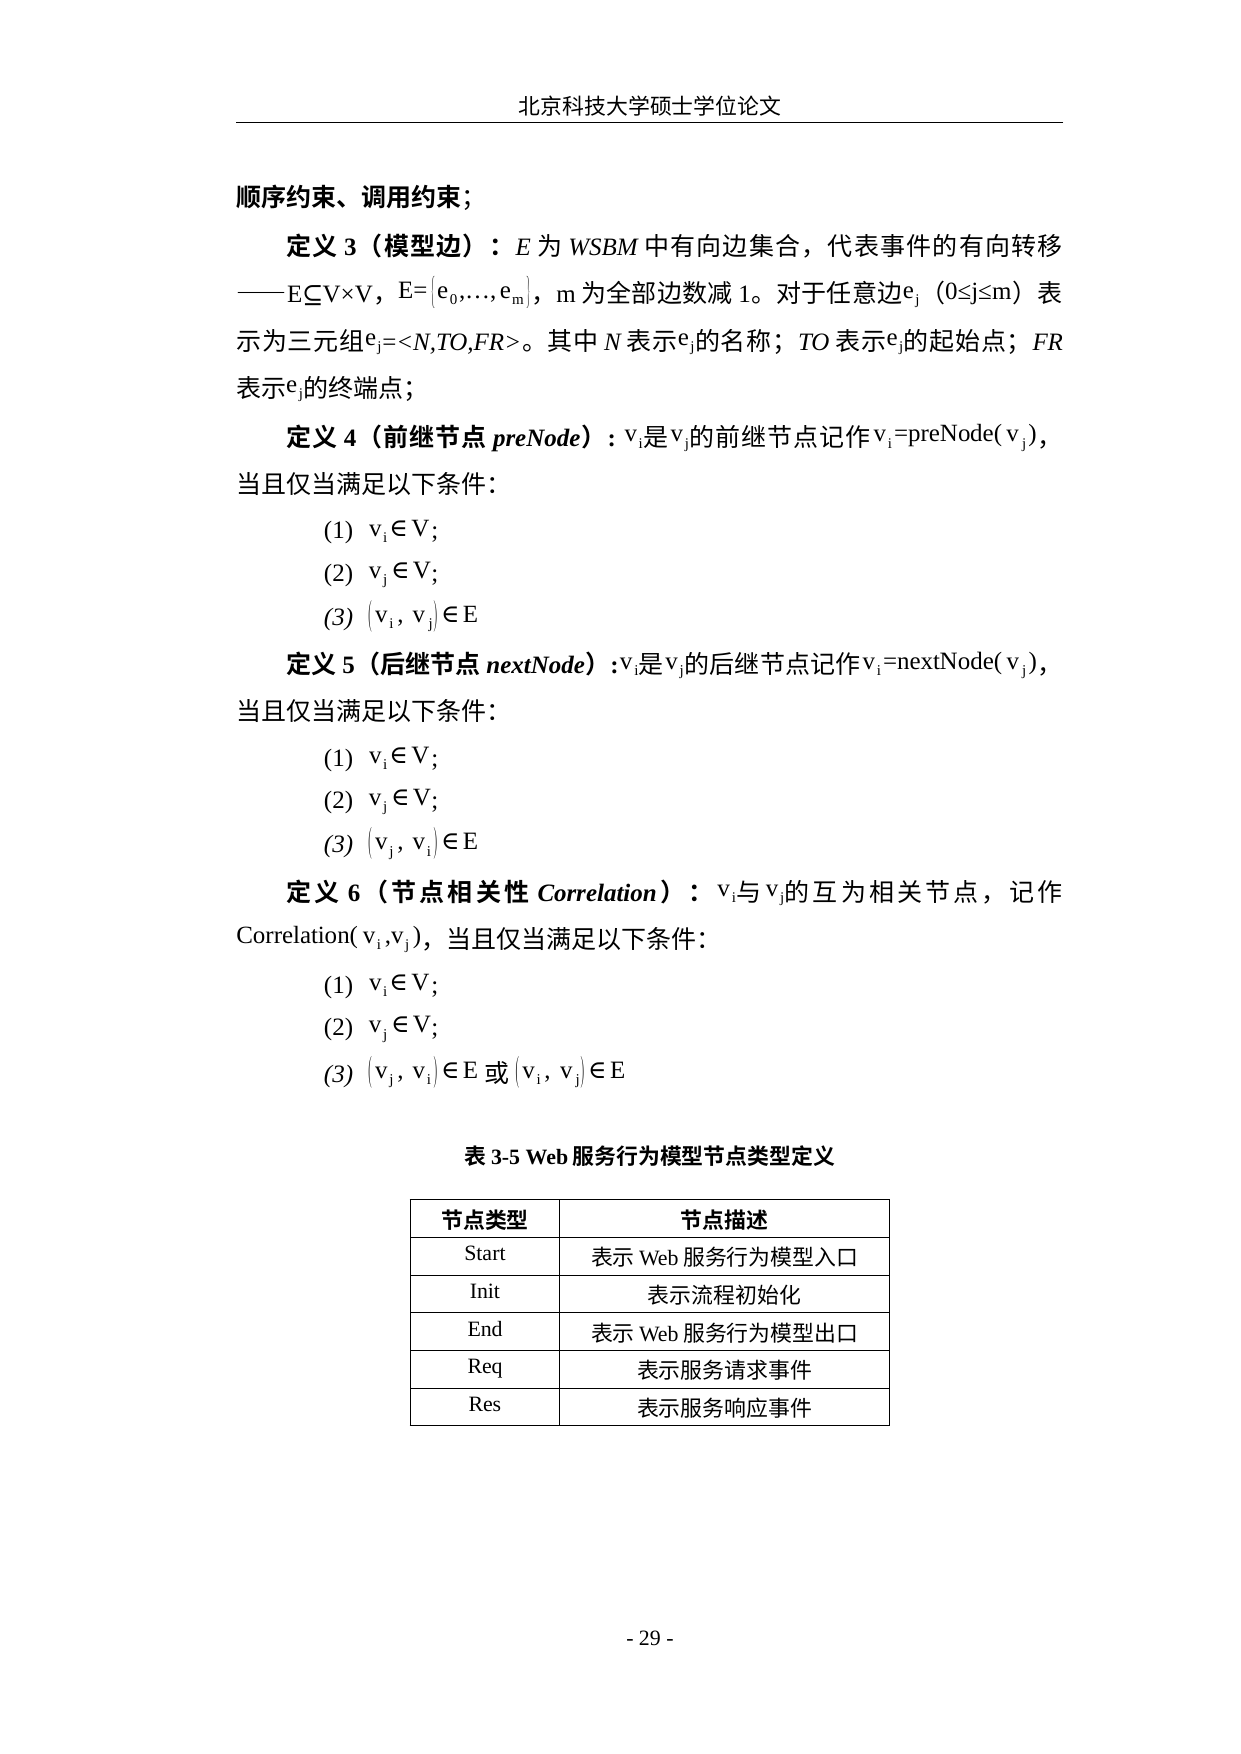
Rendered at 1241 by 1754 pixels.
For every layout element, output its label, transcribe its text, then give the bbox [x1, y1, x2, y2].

table_cell Res [411, 1389, 559, 1425]
table_cell End [411, 1313, 559, 1350]
table_cell 表示Web服务行为模型入口 [560, 1238, 889, 1274]
list ; [324, 969, 1063, 1000]
list ; [324, 741, 1063, 773]
list ; [324, 1011, 1063, 1042]
list ; [324, 557, 1063, 588]
table_header 节点类型 [411, 1200, 559, 1237]
table_cell Init [411, 1276, 559, 1312]
list ; [324, 784, 1063, 815]
text 表3-5 Web服务行为模型节点类型定义 [236, 1139, 1063, 1171]
text 定义5（后继节点nextNode）:是的后继节点记作，当且仅当满足以下条件： [236, 645, 1063, 728]
table_cell 表示流程初始化 [560, 1276, 889, 1312]
table_cell 表示服务请求事件 [560, 1351, 889, 1388]
table_cell 表示Web服务行为模型出口 [560, 1313, 889, 1350]
table_cell 表示服务响应事件 [560, 1389, 889, 1425]
text 定义6（节点相关性Correlation）：与的互为相关节点，记作，当且仅当满足以下条件： [236, 872, 1063, 955]
list 或 [324, 1053, 1063, 1091]
text 定义4（前继节点preNode）: 是的前继节点记作，当且仅当满足以下条件： [236, 418, 1063, 501]
table_cell Start [411, 1238, 559, 1274]
list ; [324, 514, 1063, 546]
text 定义3（模型边）：E为WSBM中有向边集合，代表事件的有向转移——E⊆V×V，，m为全部边数减1。对于任意边（）表示为三元组=<N,TO,FR>。其中N表示的名称；TO表示的起始点；FR表示的终端点； [236, 227, 1063, 404]
table_header 节点描述 [560, 1200, 889, 1237]
table_cell Req [411, 1351, 559, 1388]
